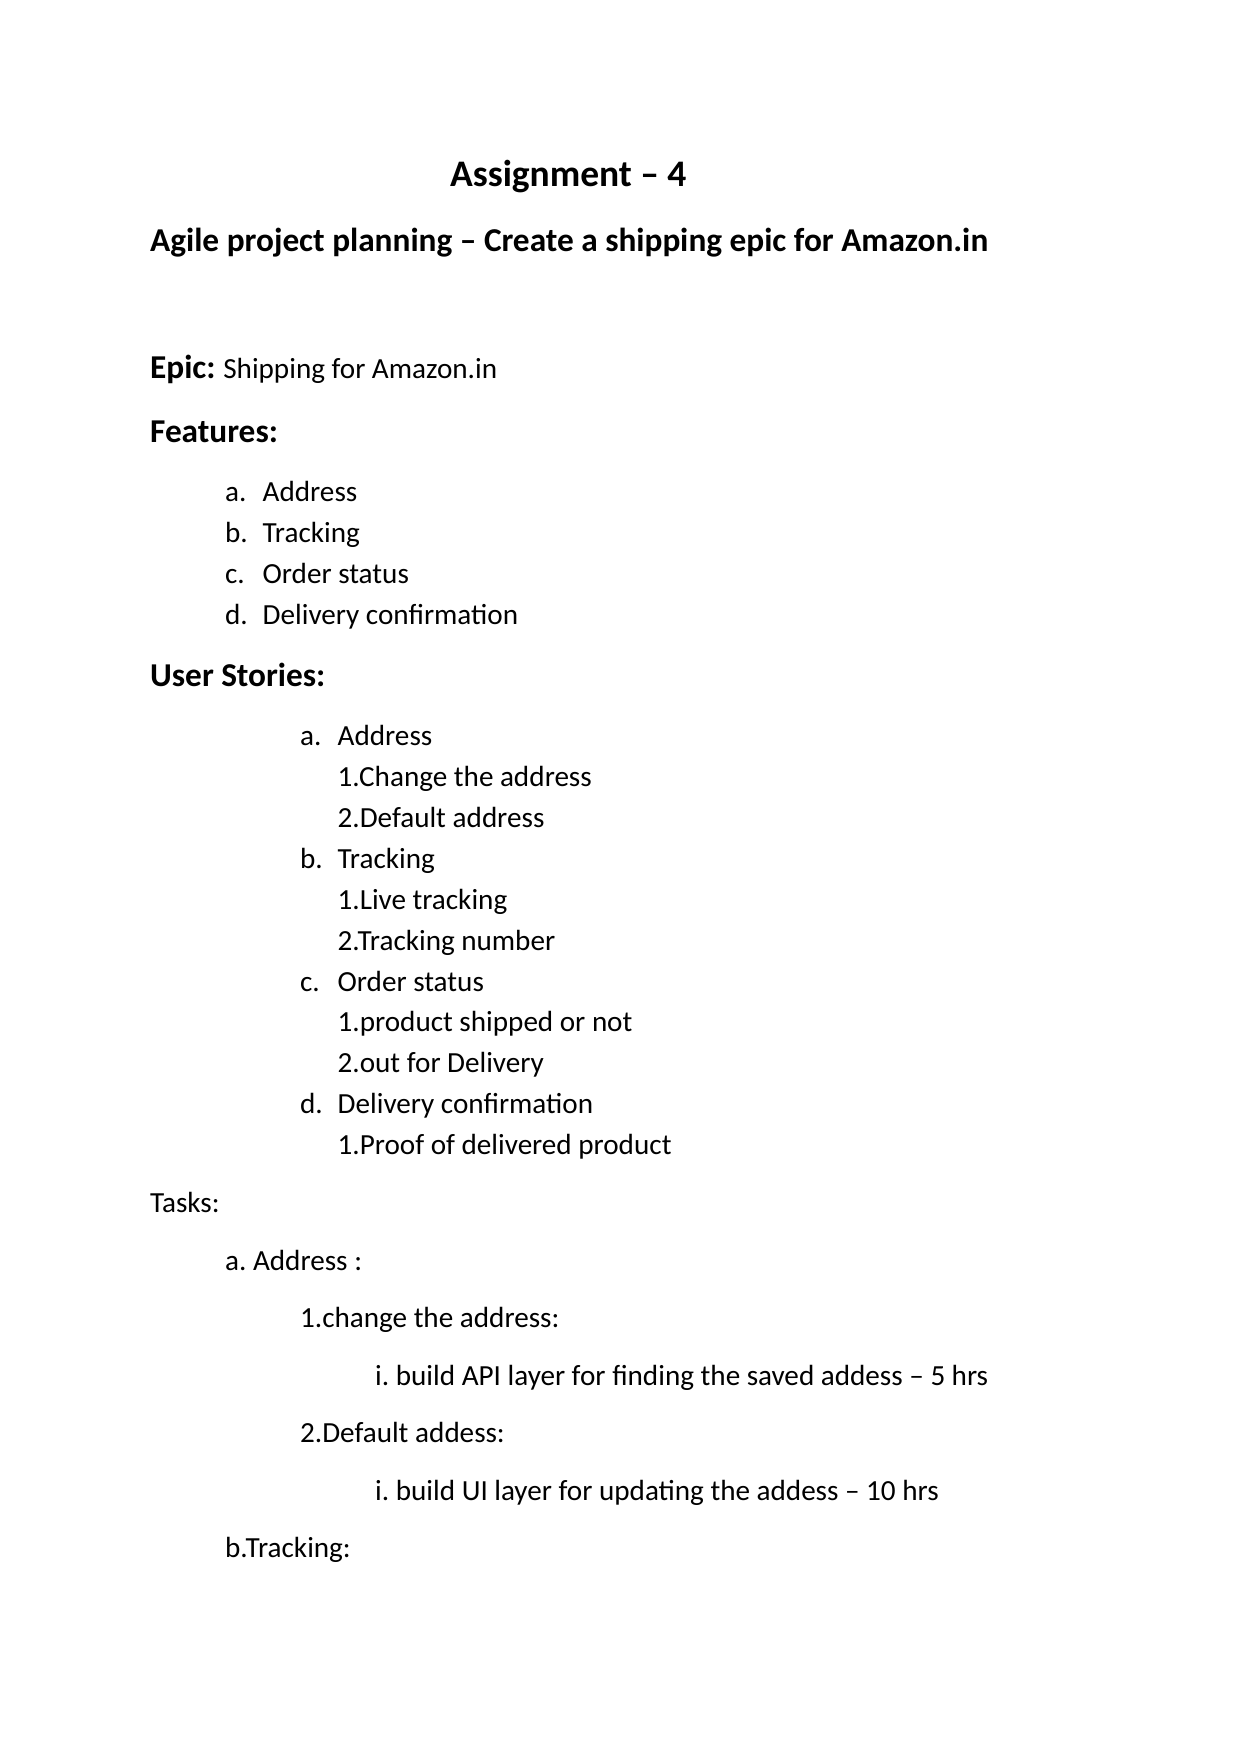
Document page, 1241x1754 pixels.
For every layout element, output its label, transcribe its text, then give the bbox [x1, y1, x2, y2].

text 2.Default addess: [150, 1414, 1090, 1450]
list Order status [225, 555, 1090, 591]
text Features: [150, 410, 1090, 450]
text User Stories: [150, 653, 1090, 694]
list Tracking [225, 514, 1090, 550]
text Agile project planning – Create a shipping epic for Amazon.in [150, 219, 1090, 260]
list Delivery confirmation [300, 1085, 1090, 1121]
list 1.product shipped or not [337, 1003, 1090, 1039]
list 2.Default address [337, 799, 1090, 834]
text Assignment – 4 [375, 150, 1090, 196]
text Epic: Shipping for Amazon.in [150, 346, 1090, 387]
list Order status [300, 963, 1090, 998]
list 2.out for Delivery [337, 1044, 1090, 1080]
list 2.Tracking number [337, 922, 1090, 957]
list 1.Change the address [337, 758, 1090, 793]
text Tasks: [150, 1184, 1090, 1219]
list 1.Proof of delivered product [337, 1126, 1090, 1162]
list Delivery confirmation [225, 596, 1090, 632]
list Tracking [300, 840, 1090, 875]
text i. build API layer for finding the saved addess – 5 hrs [150, 1357, 1090, 1392]
text i. build UI layer for updating the addess – 10 hrs [150, 1472, 1090, 1508]
text b.Tracking: [150, 1529, 1090, 1565]
text 1.change the address: [225, 1299, 1090, 1335]
list Address [225, 473, 1090, 509]
text a. Address : [150, 1242, 1090, 1277]
list Address [300, 717, 1090, 753]
list 1.Live tracking [337, 881, 1090, 916]
